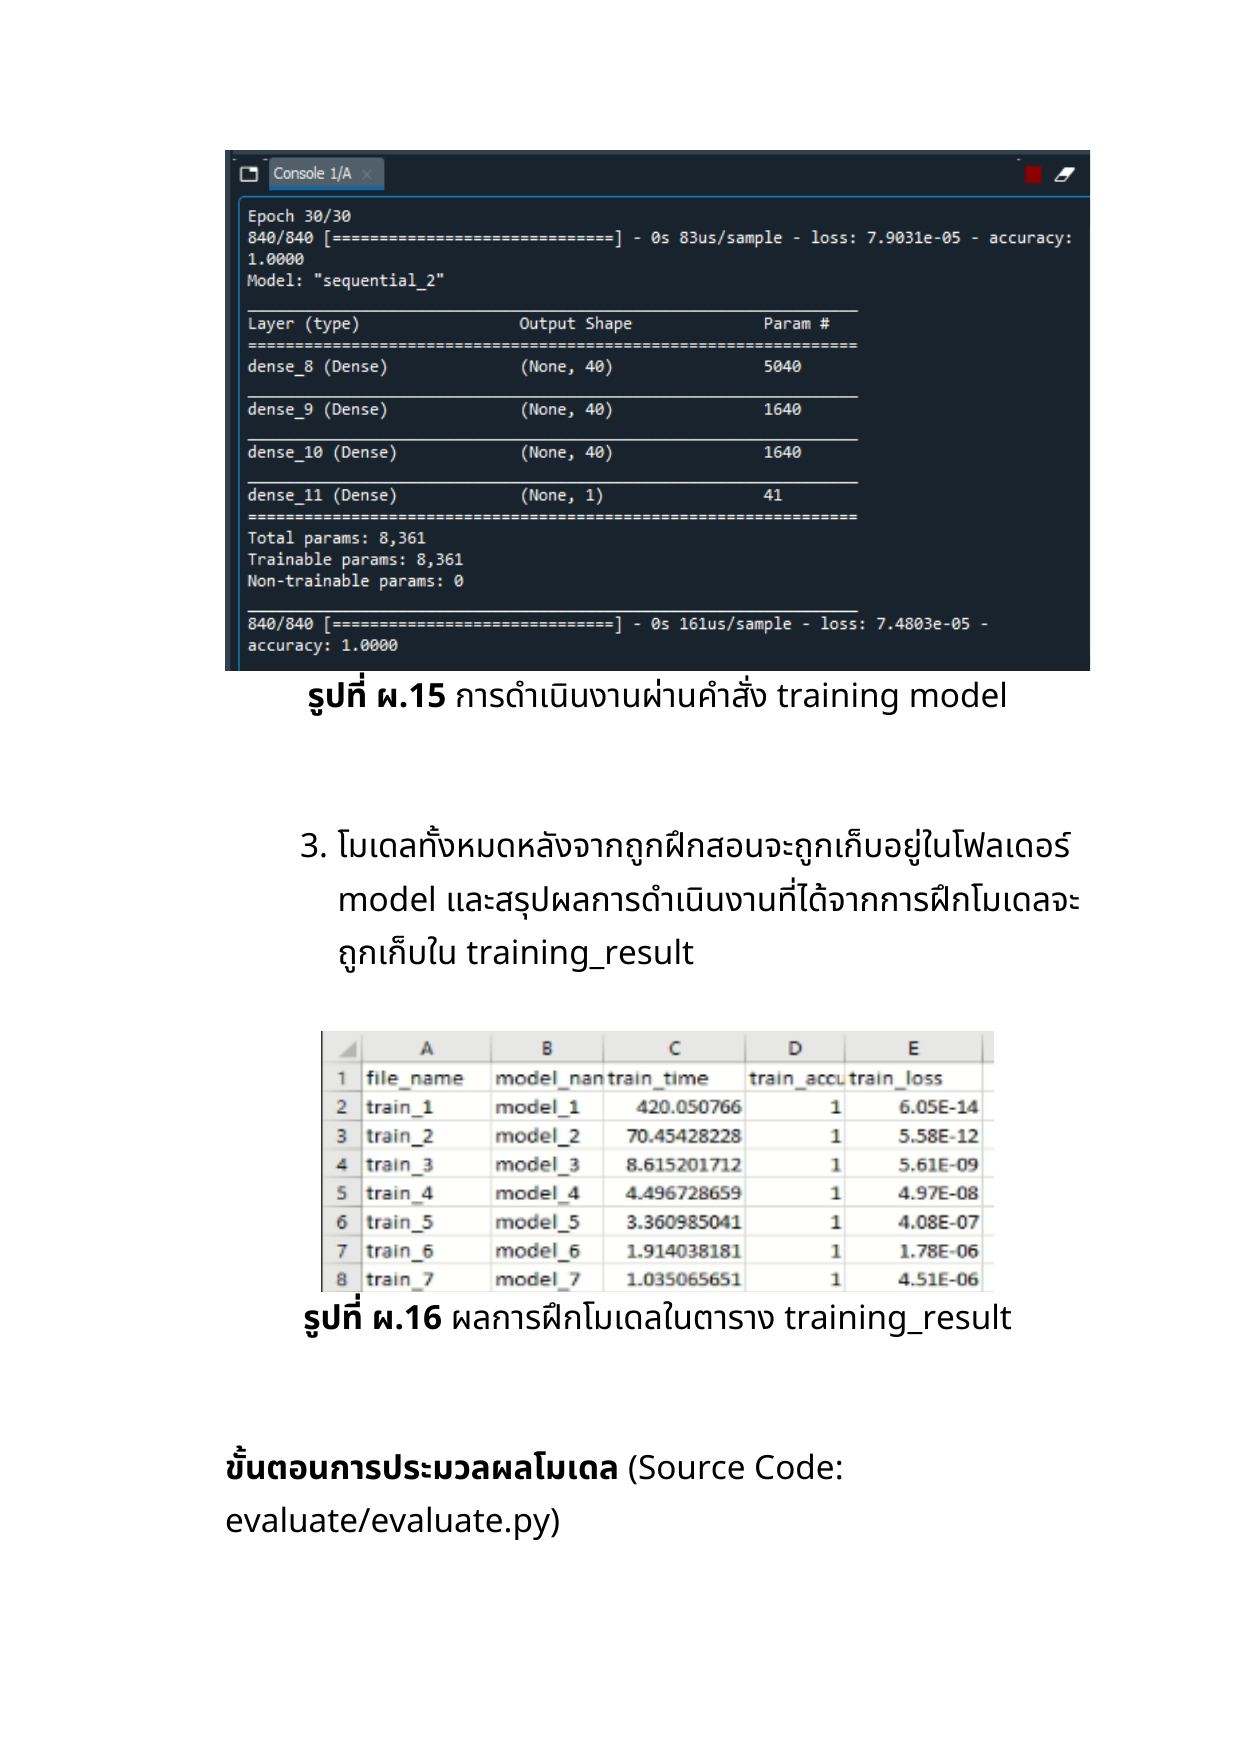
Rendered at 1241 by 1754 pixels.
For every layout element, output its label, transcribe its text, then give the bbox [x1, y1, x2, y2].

picture [225, 150, 1091, 671]
list รูปที่ ผ.16 ผลการฝึกโมเดลในตาราง training_result [225, 1293, 1090, 1344]
list โมเดลทั้งหมดหลังจากถูกฝึกสอนจะถูกเก็บอยู่ในโฟลเดอร์ model และสรุปผลการดำเนินงานที่ได้จากการฝึกโมเดลจะถูกเก็บใน training_result [300, 822, 1090, 980]
list รูปที่ ผ.15 การดำเนินงานผ่านคำสั่ง training model [225, 672, 1090, 723]
picture [321, 1031, 995, 1292]
list ขั้นตอนการประมวลผลโมเดล (Source Code: evaluate/evaluate.py) [225, 1443, 1090, 1542]
